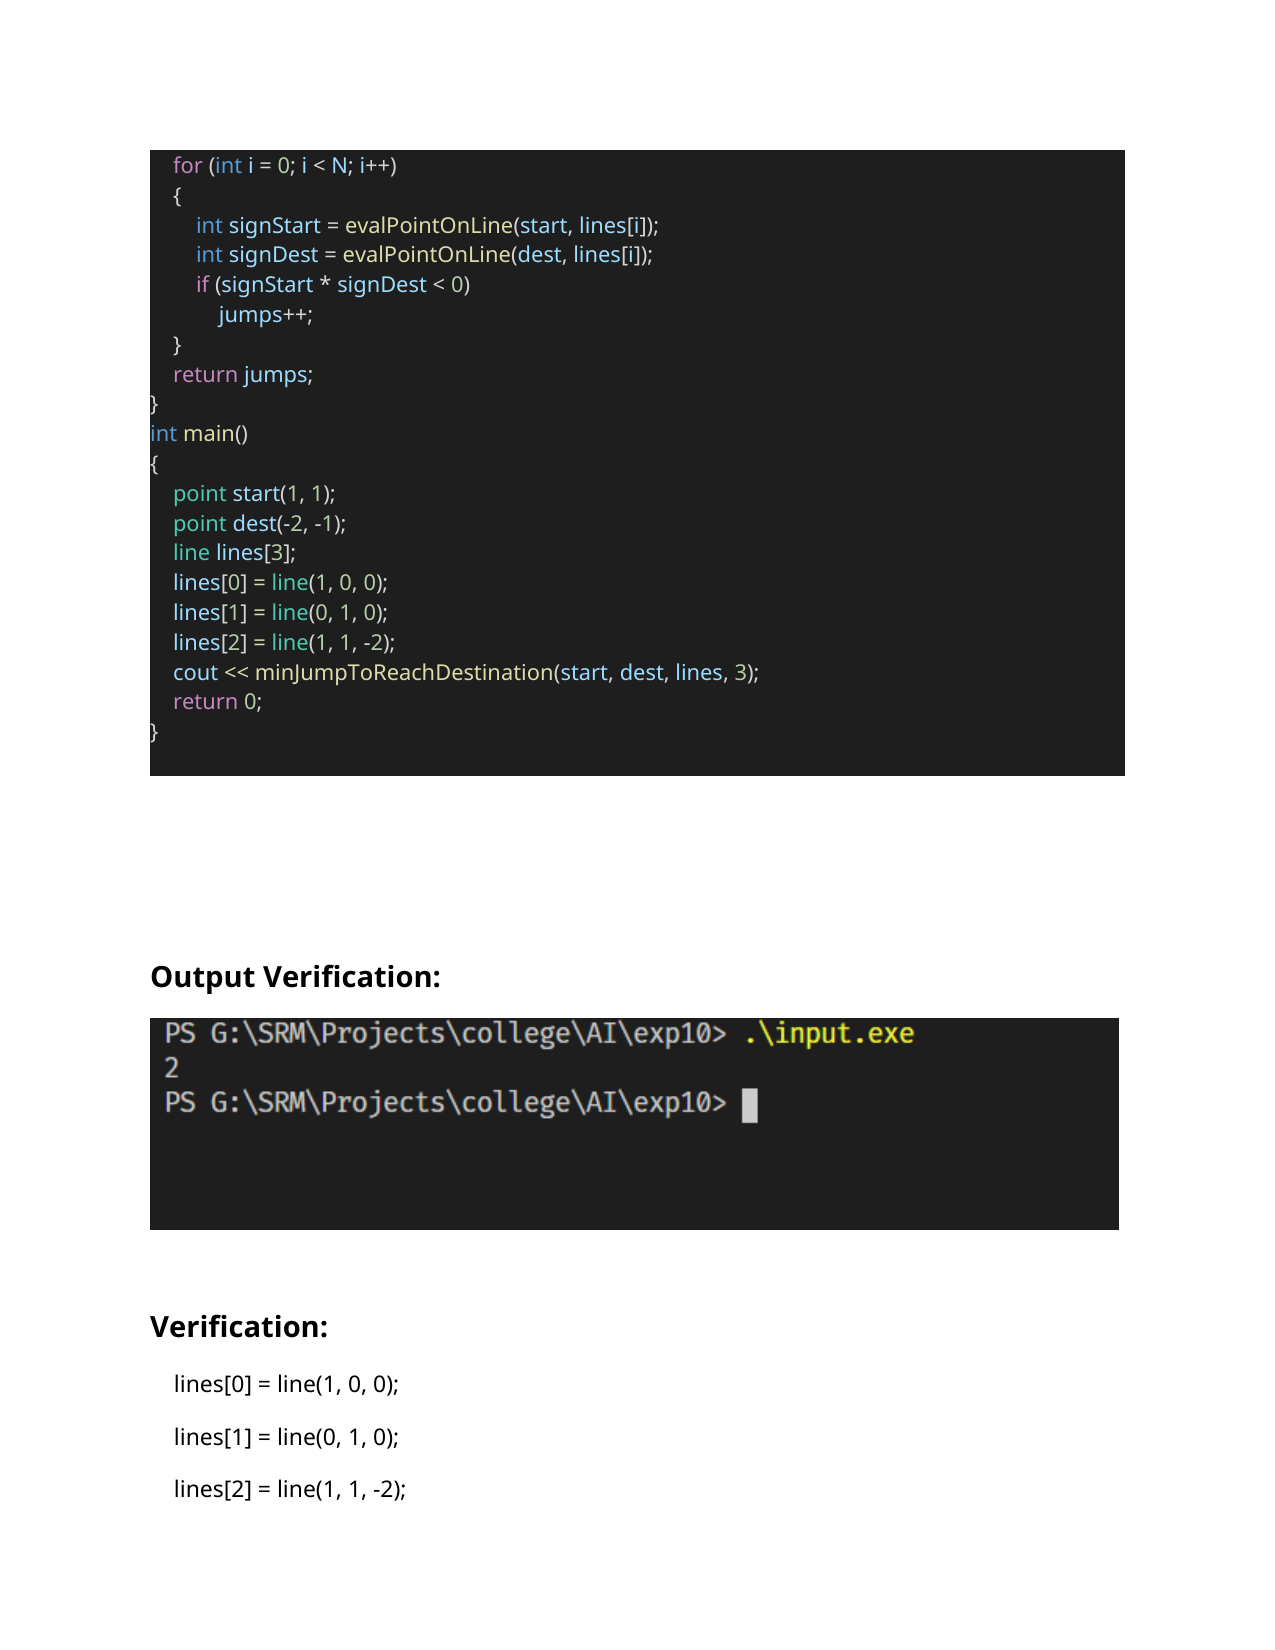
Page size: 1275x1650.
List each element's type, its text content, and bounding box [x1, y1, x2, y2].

text jumps++; [150, 299, 1125, 329]
text } [150, 329, 1125, 358]
text lines[0] = line(1, 0, 0); [150, 567, 1125, 597]
text lines[1] = line(0, 1, 0); [150, 597, 1125, 627]
text lines[1] = line(0, 1, 0); [150, 1421, 1125, 1452]
text lines[2] = line(1, 1, -2); [150, 627, 1125, 656]
text point start(1, 1); [150, 478, 1125, 507]
text return 0; [150, 686, 1125, 716]
text point dest(-2, -1); [150, 507, 1125, 537]
text if (signStart * signDest < 0) [150, 269, 1125, 299]
text } [150, 716, 1125, 746]
text lines[0] = line(1, 0, 0); [150, 1368, 1125, 1399]
text int main() [150, 418, 1125, 448]
text for (int i = 0; i < N; i++) [150, 150, 1125, 180]
text } [150, 388, 1125, 418]
text line lines[3]; [150, 537, 1125, 567]
text int signDest = evalPointOnLine(dest, lines[i]); [150, 239, 1125, 269]
text lines[2] = line(1, 1, -2); [150, 1473, 1125, 1505]
text Output Verification: [150, 956, 1125, 996]
text Verification: [150, 1306, 1125, 1346]
text { [150, 180, 1125, 209]
text int signStart = evalPointOnLine(start, lines[i]); [150, 209, 1125, 239]
text cout << minJumpToReachDestination(start, dest, lines, 3); [150, 656, 1125, 686]
picture [150, 1018, 1119, 1230]
text { [150, 448, 1125, 478]
text return jumps; [150, 358, 1125, 388]
